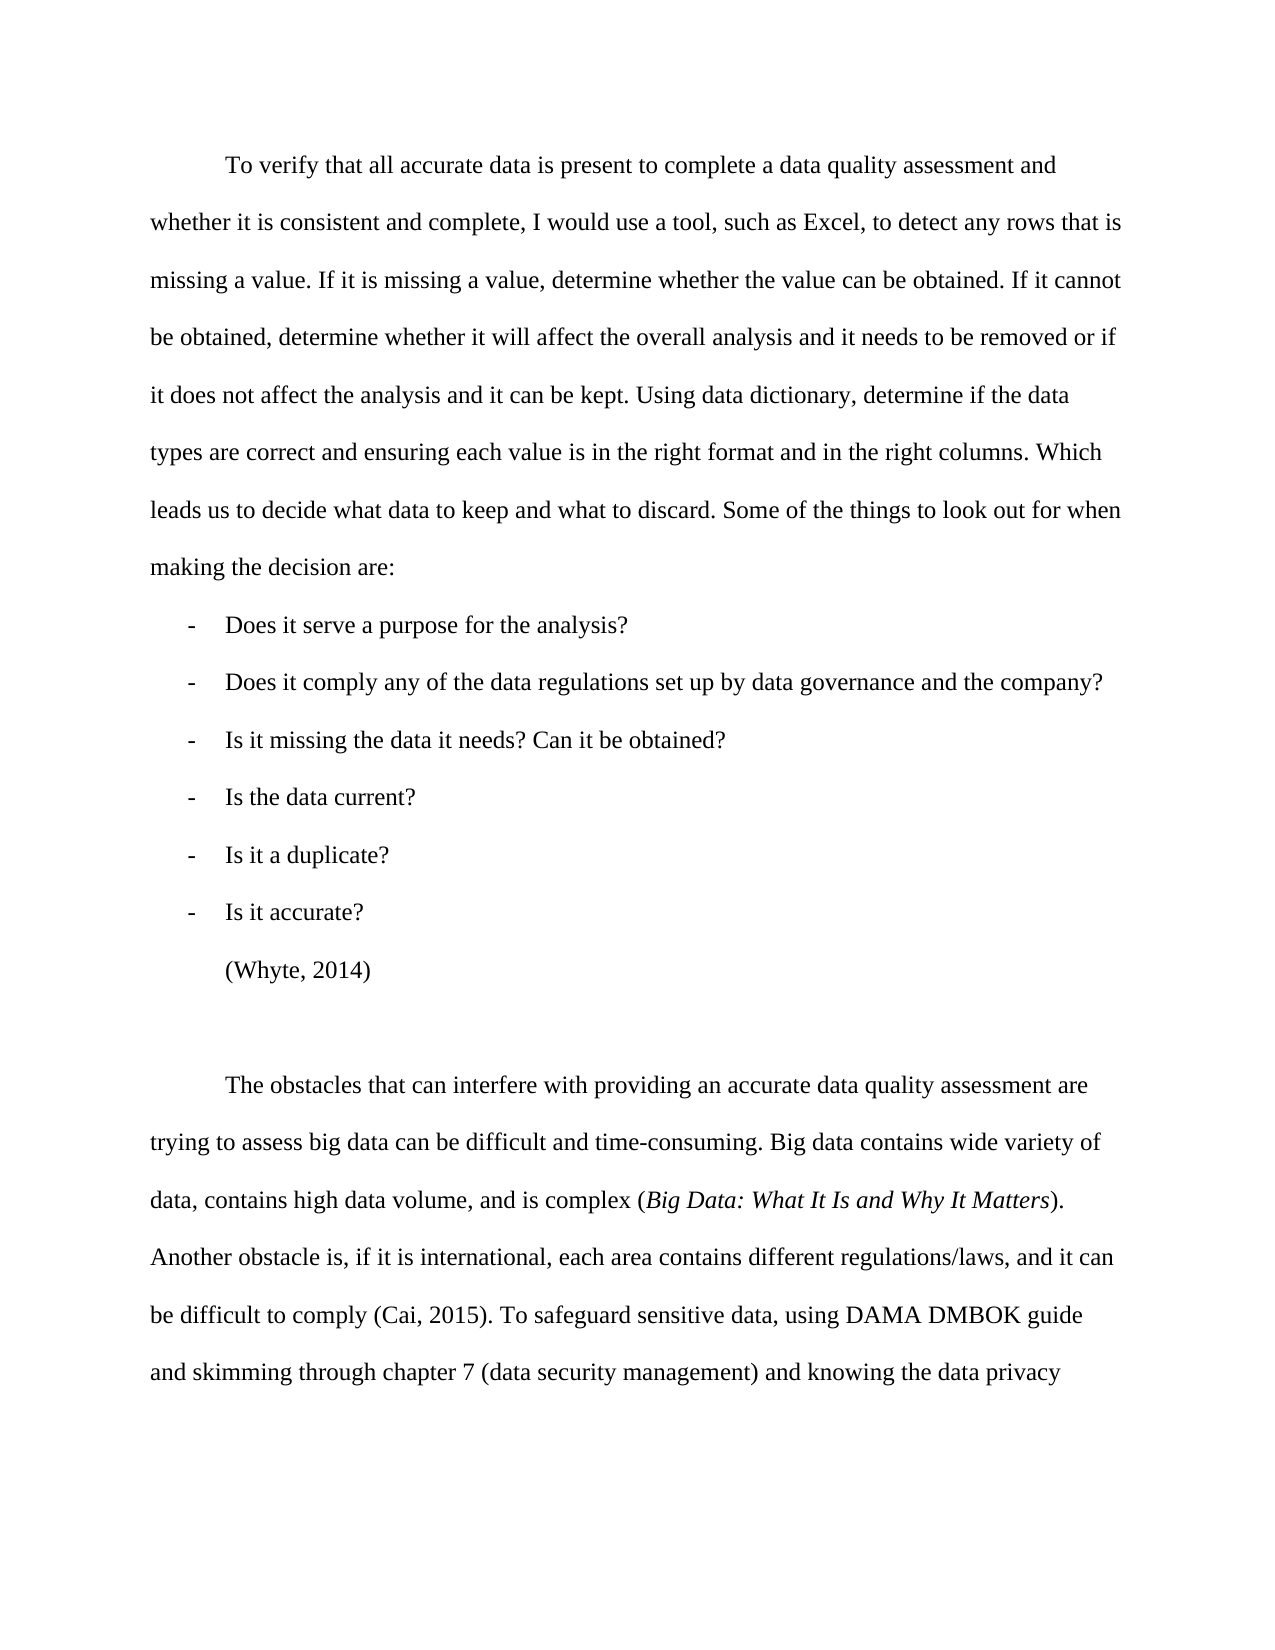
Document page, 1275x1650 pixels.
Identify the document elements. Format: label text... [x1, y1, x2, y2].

list (Whyte, 2014) [225, 955, 1125, 984]
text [150, 1070, 1125, 1386]
list Is it a duplicate? [187, 840, 1125, 869]
list Does it serve a purpose for the analysis? [187, 610, 1125, 639]
list Is it accurate? [187, 897, 1125, 926]
list Is the data current? [187, 782, 1125, 811]
list Does it comply any of the data regulations set up by data governance and the company? [187, 667, 1125, 696]
list Is it missing the data it needs? Can it be obtained? [187, 725, 1125, 754]
text To verify that all accurate data is present to complete a data quality assessment and whether it is consistent and complete, I would use a tool, such as Excel, to detect any rows that is missing a value. If it is missing a value, determine whether the value can be obtained. If it cannot be obtained, determine whether it will affect the overall analysis and it needs to be removed or if it does not affect the analysis and it can be kept. Using data dictionary, determine if the data types are correct and ensuring each value is in the right format and in the right columns. Which leads us to decide what data to keep and what to discard. Some of the things to look out for when making the decision are: [150, 150, 1125, 581]
